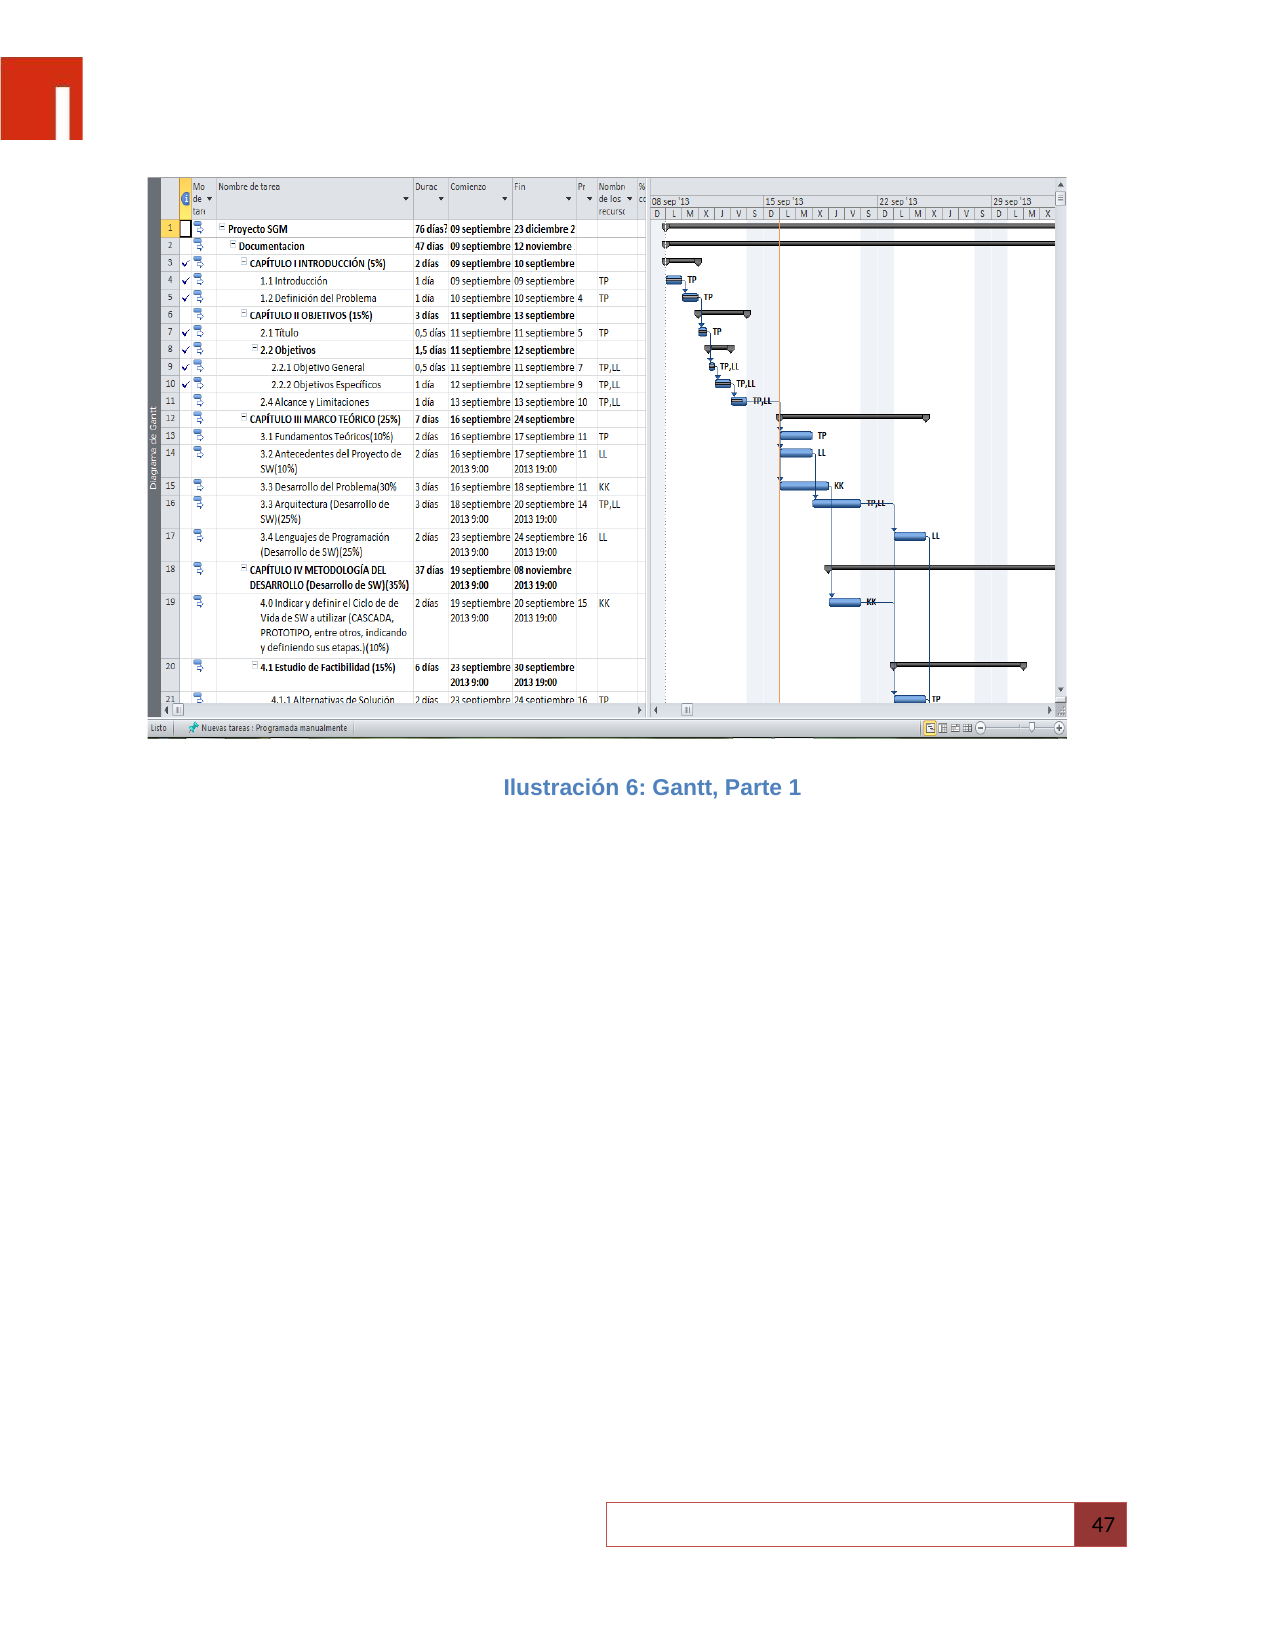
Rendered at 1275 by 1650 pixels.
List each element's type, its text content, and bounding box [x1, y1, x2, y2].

text Ilustración 6: Gantt, Parte 1 [148, 773, 1157, 800]
picture [0, 57, 83, 140]
picture [147, 177, 1069, 739]
